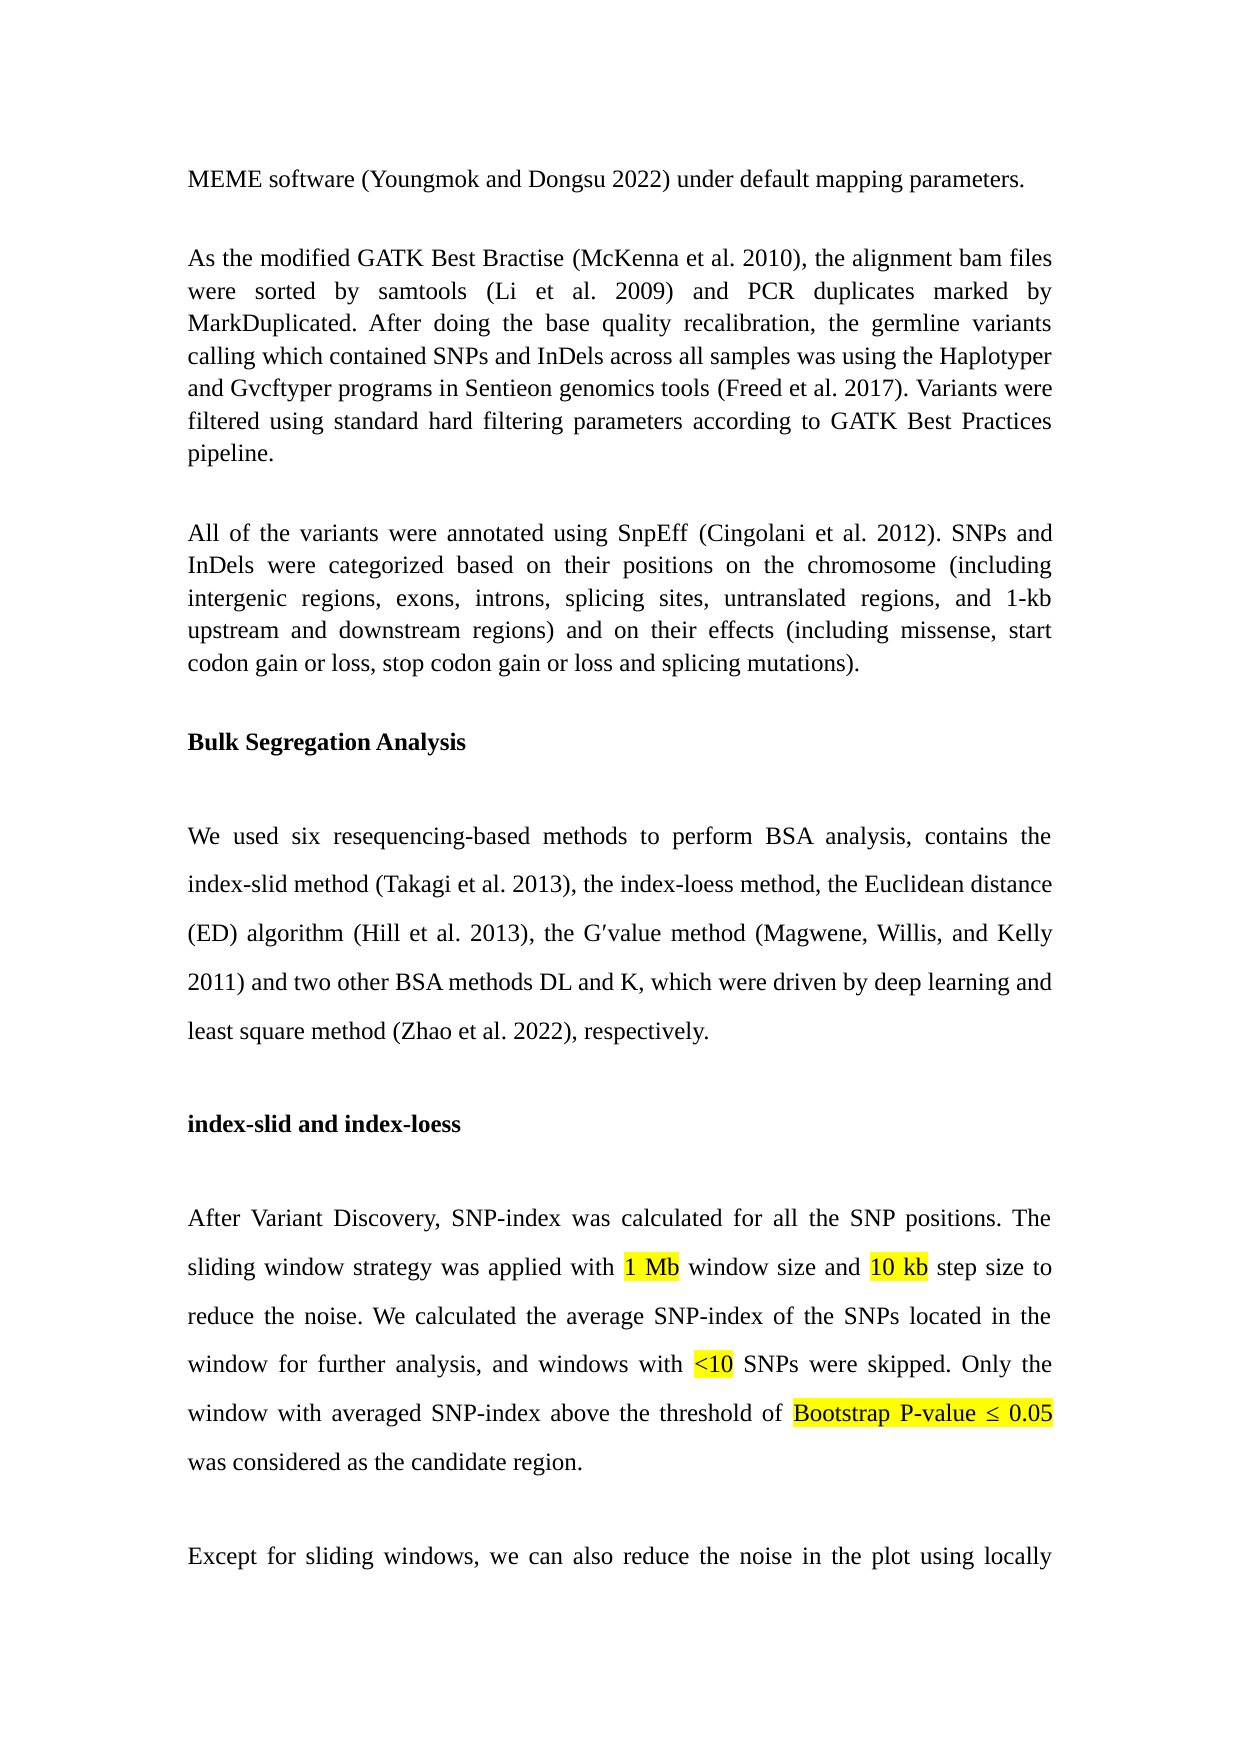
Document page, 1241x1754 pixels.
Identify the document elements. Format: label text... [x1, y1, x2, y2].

text All of the variants were annotated using SnpEff (Cingolani et al. 2012). SNPs and InDels were categorized based on their positions on the chromosome (including intergenic regions, exons, introns, splicing sites, untranslated regions, and 1-kb upstream and downstream regions) and on their effects (including missense, start codon gain or loss, stop codon gain or loss and splicing mutations). [187, 516, 1053, 678]
text index-slid and index-loess [187, 1108, 1053, 1140]
text After Variant Discovery, SNP-index was calculated for all the SNP positions. The sliding window strategy was applied with 1 Mb window size and 10 kb step size to reduce the noise. We calculated the average SNP-index of the SNPs located in the window for further analysis, and windows with <10 SNPs were skipped. Only the window with averaged SNP-index above the threshold of Bootstrap P-value ≤ 0.05 was considered as the candidate region. [187, 1201, 1053, 1478]
text We used six resequencing-based methods to perform BSA analysis, contains the index-slid method (Takagi et al. 2013), the index-loess method, the Euclidean distance (ED) algorithm (Hill et al. 2013), the G′value method (Magwene, Willis, and Kelly 2011) and two other BSA methods DL and K, which were driven by deep learning and least square method (Zhao et al. 2022), respectively. [187, 819, 1053, 1046]
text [187, 1539, 1053, 1571]
text As the modified GATK Best Bractise (McKenna et al. 2010), the alignment bam files were sorted by samtools (Li et al. 2009) and PCR duplicates marked by MarkDuplicated. After doing the base quality recalibration, the germline variants calling which contained SNPs and InDels across all samples was using the Haplotyper and Gvcftyper programs in Sentieon genomics tools (Freed et al. 2017). Variants were filtered using standard hard filtering parameters according to GATK Best Practices pipeline. [187, 241, 1053, 469]
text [187, 162, 1053, 194]
text Bulk Segregation Analysis [187, 725, 1053, 758]
